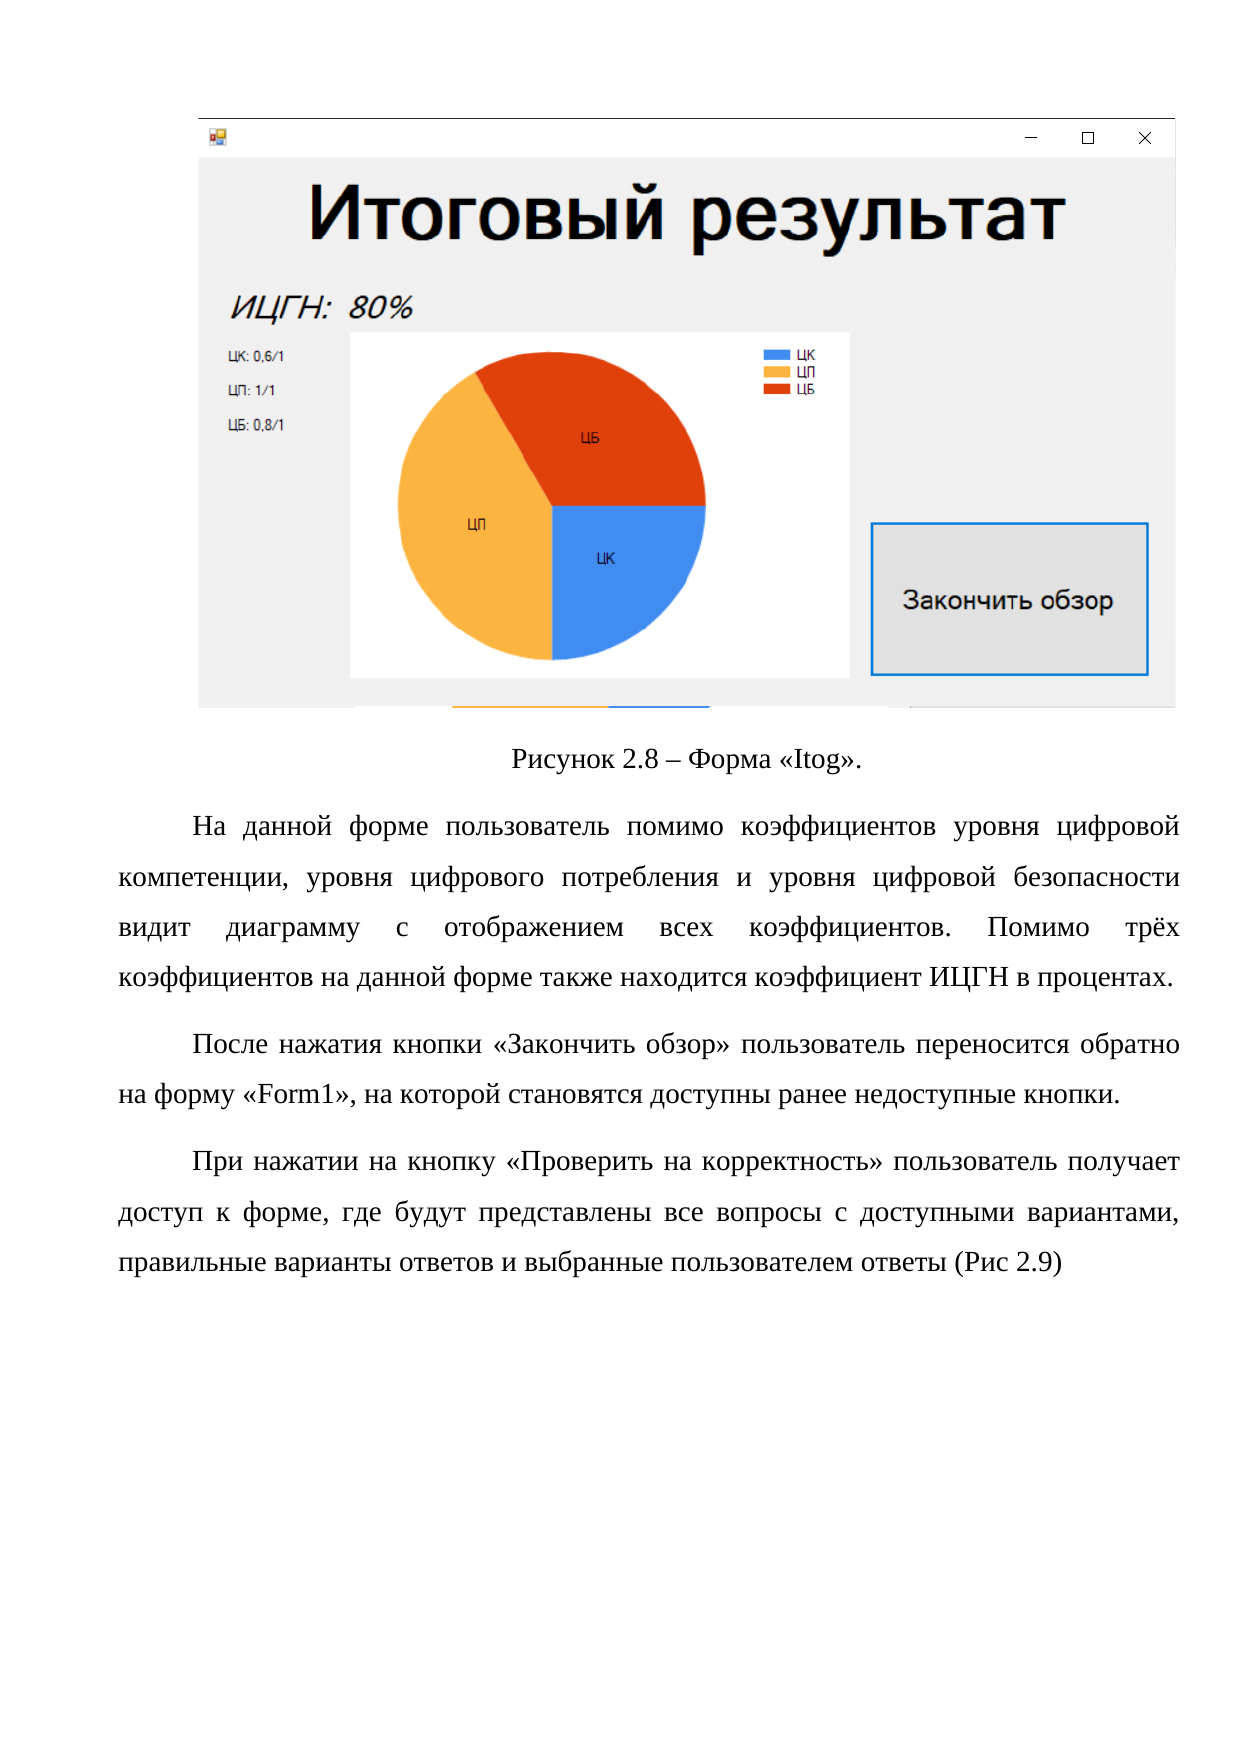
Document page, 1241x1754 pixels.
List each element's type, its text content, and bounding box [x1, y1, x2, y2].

text На данной форме пользователь помимо коэффициентов уровня цифровой компетенции, уровня цифрового потребления и уровня цифровой безопасности видит диаграмму с отображением всех коэффициентов. Помимо трёх коэффициентов на данной форме также находится коэффициент ИЦГН в процентах. [118, 808, 1181, 993]
text После нажатия кнопки «Закончить обзор» пользователь переносится обратно на форму «Form1», на которой становятся доступны ранее недоступные кнопки. [118, 1026, 1181, 1110]
text Рисунок 2.8 – Форма «Itog». [118, 741, 1181, 775]
text При нажатии на кнопку «Проверить на корректность» пользователь получает доступ к форме, где будут представлены все вопросы с доступными вариантами, правильные варианты ответов и выбранные пользователем ответы (Рис 2.9) [118, 1143, 1181, 1278]
picture [198, 118, 1175, 708]
